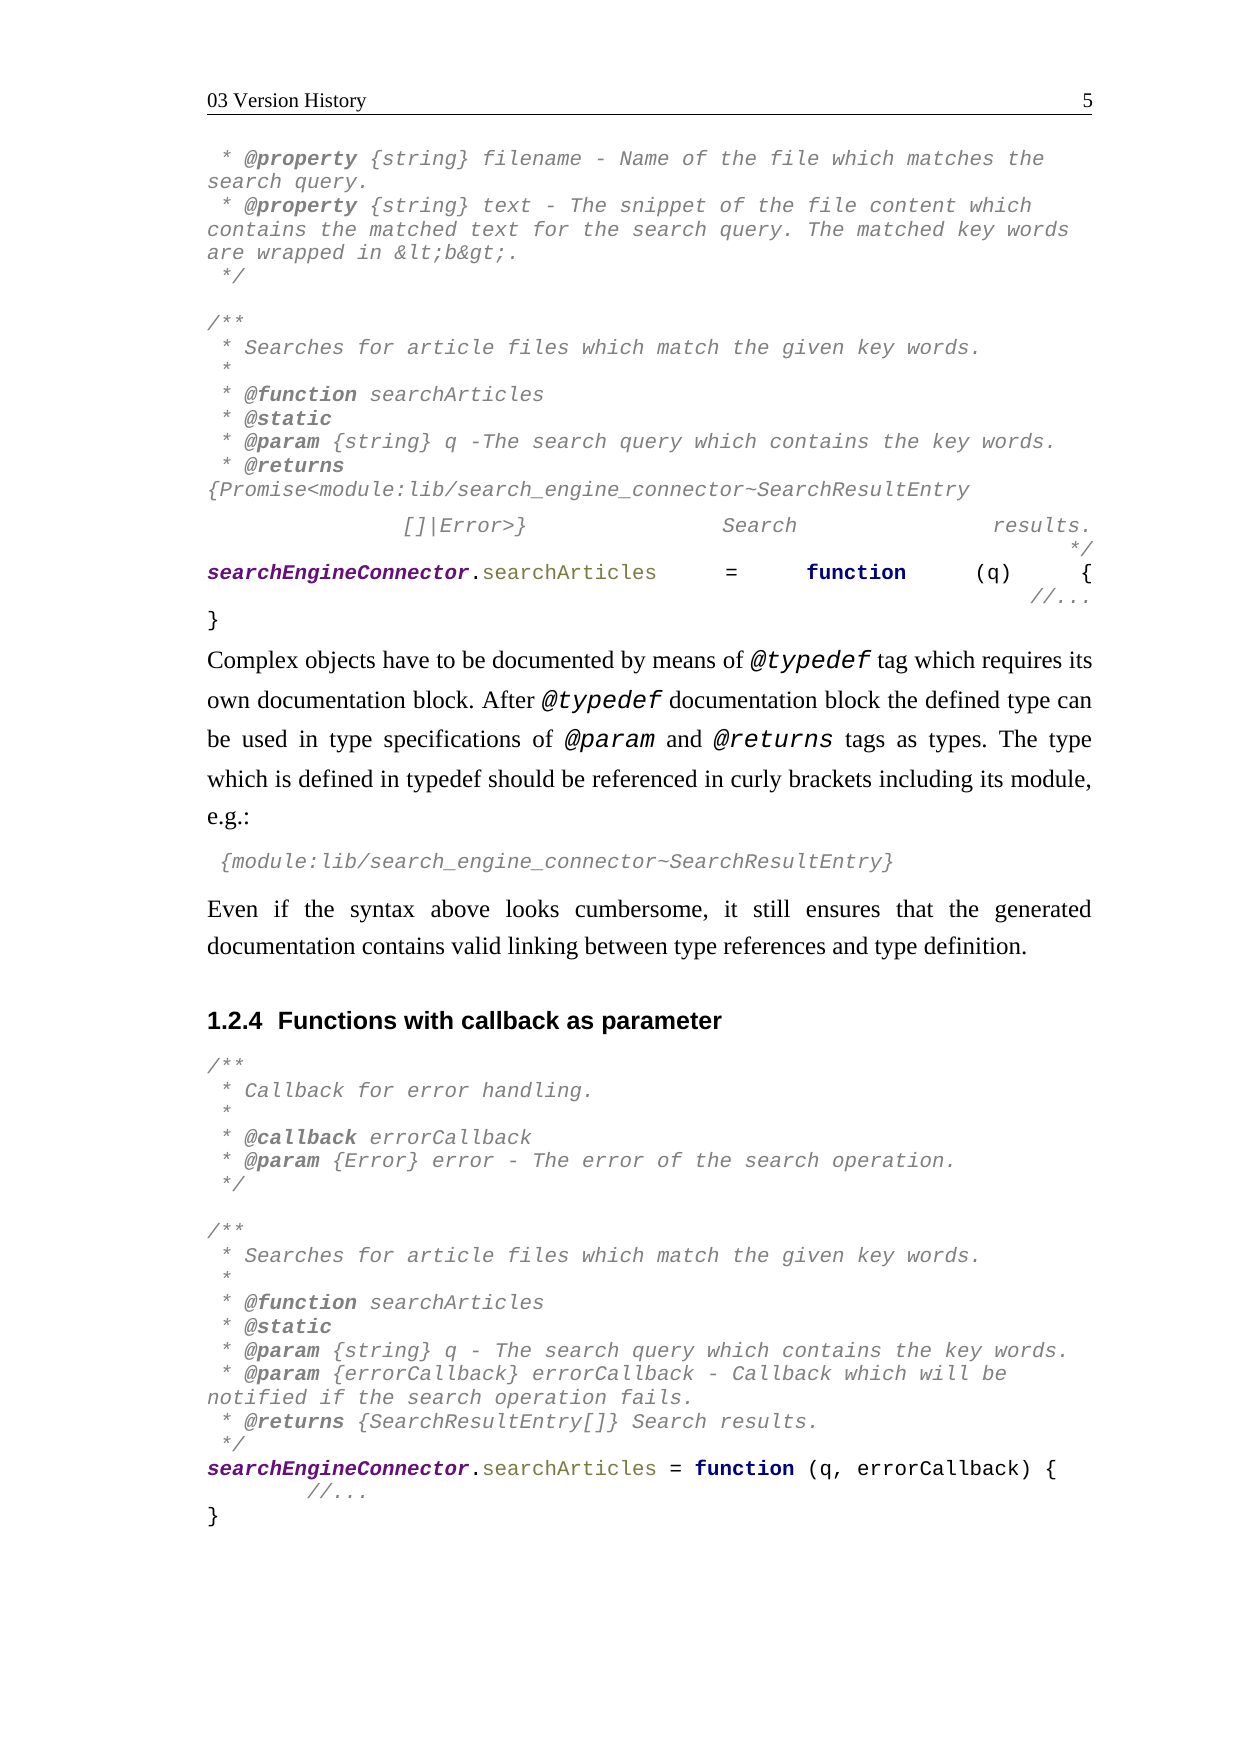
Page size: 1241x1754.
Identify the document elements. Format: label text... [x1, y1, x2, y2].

text Even if the syntax above looks cumbersome, it still ensures that the generated documentation contains valid linking between type references and type definition. [207, 894, 1092, 960]
text []|Error>} Search results. */ searchEngineConnector.searchArticles = function (q) { //... } [207, 515, 1092, 633]
text Complex objects have to be documented by means of @typedef tag which requires its own documentation block. After @typedef documentation block the defined type can be used in type specifications of @param and @returns tags as types. The type which is defined in typedef should be referenced in curly brackets including its module, e.g.: [207, 646, 1092, 830]
text {module:lib/search_engine_connector~SearchResultEntry} [207, 851, 1092, 874]
subtitle Functions with callback as parameter [207, 1006, 1092, 1035]
text /** * Callback for error handling. * * @callback errorCallback * @param {Error} error - The error of the search operation. */ /** * Searches for article files which match the given key words. * * @function searchArticles * @static * @param {string} q - The search query which contains the key words. * @param {errorCallback} errorCallback - Callback which will be notified if the search operation fails. * @returns {SearchResultEntry[]} Search results. */ searchEngineConnector.searchArticles = function (q, errorCallback) { //... } [207, 1056, 1092, 1529]
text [207, 148, 1092, 502]
